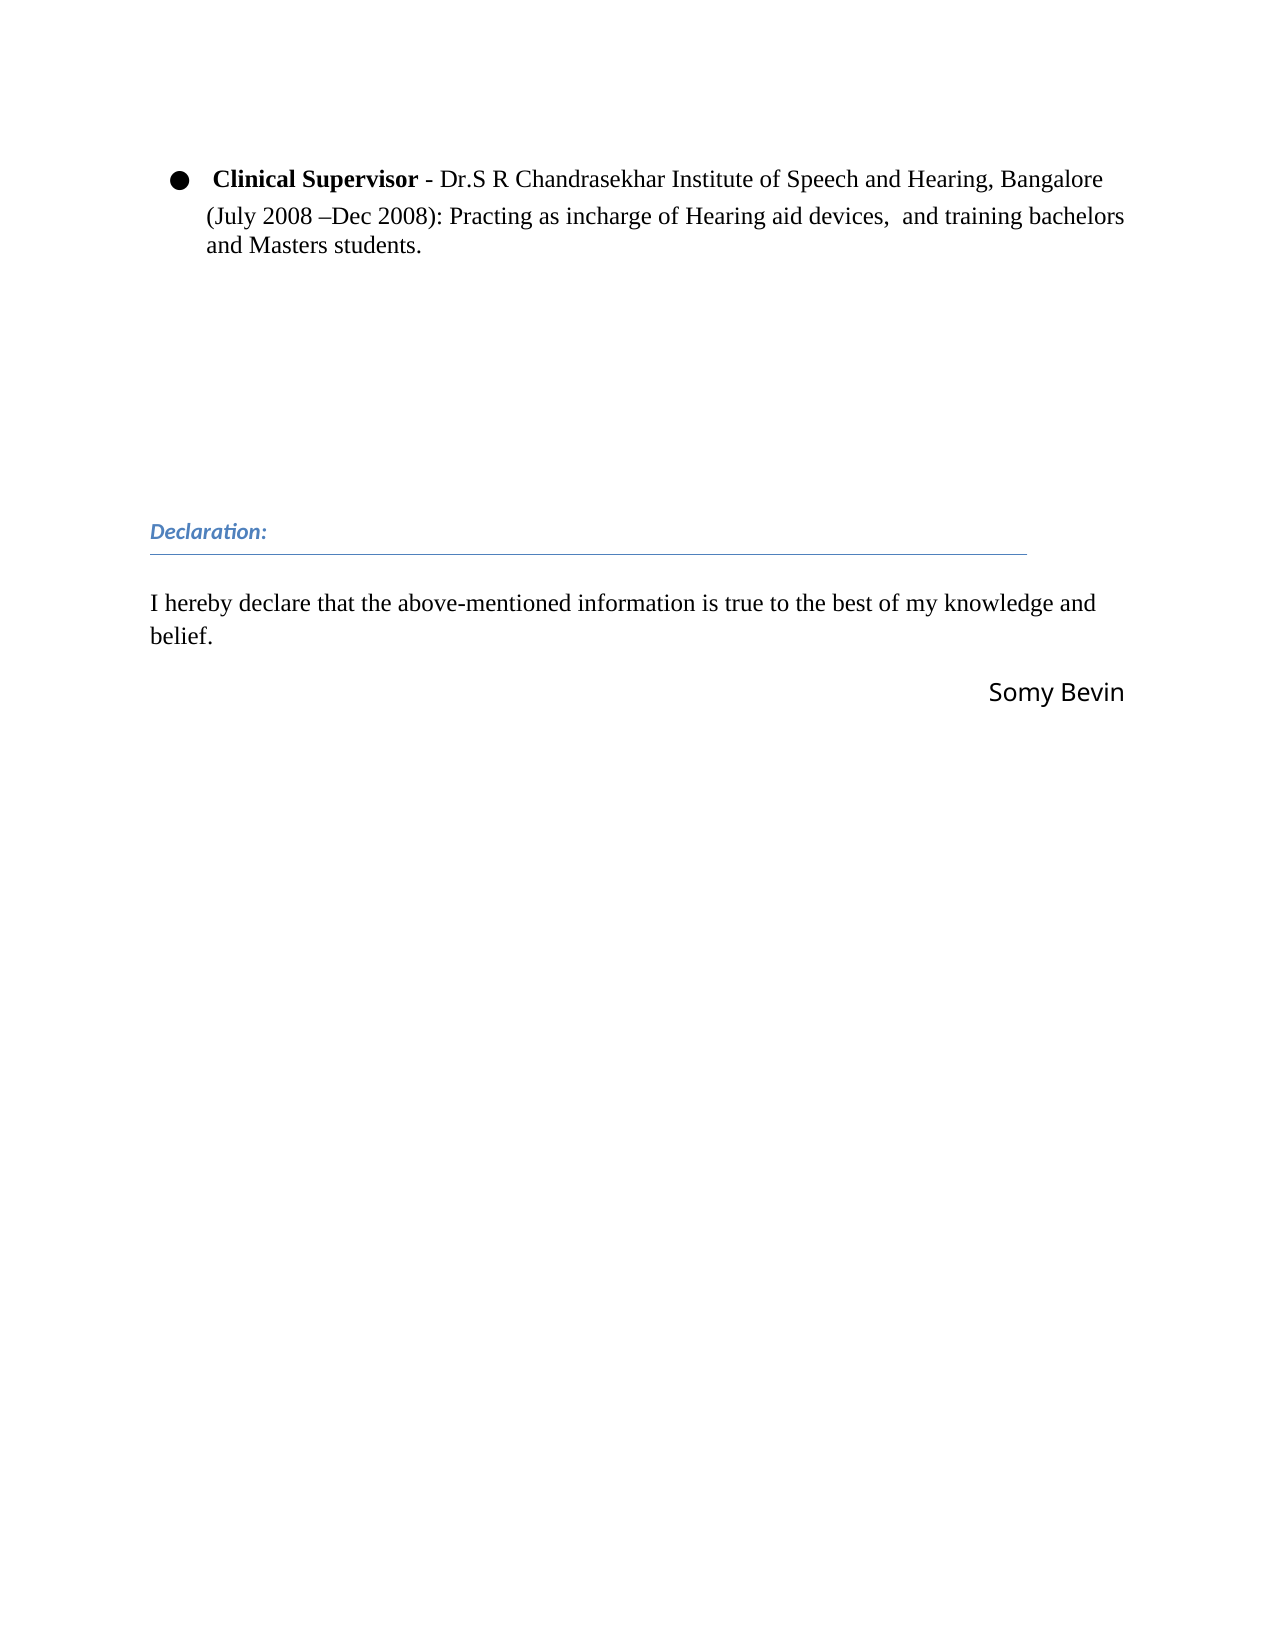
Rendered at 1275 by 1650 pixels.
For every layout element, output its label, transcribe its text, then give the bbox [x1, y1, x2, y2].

text I hereby declare that the above-mentioned information is true to the best of my knowledge and belief. [150, 588, 1125, 650]
text Somy Bevin [150, 675, 1125, 709]
list Clinical Supervisor - Dr.S R Chandrasekhar Institute of Speech and Hearing, Bangalore (July 2008 –Dec 2008): Practing as incharge of Hearing aid devices, and training bachelors and Masters students. [169, 150, 1125, 259]
text Declaration: [150, 517, 1027, 554]
